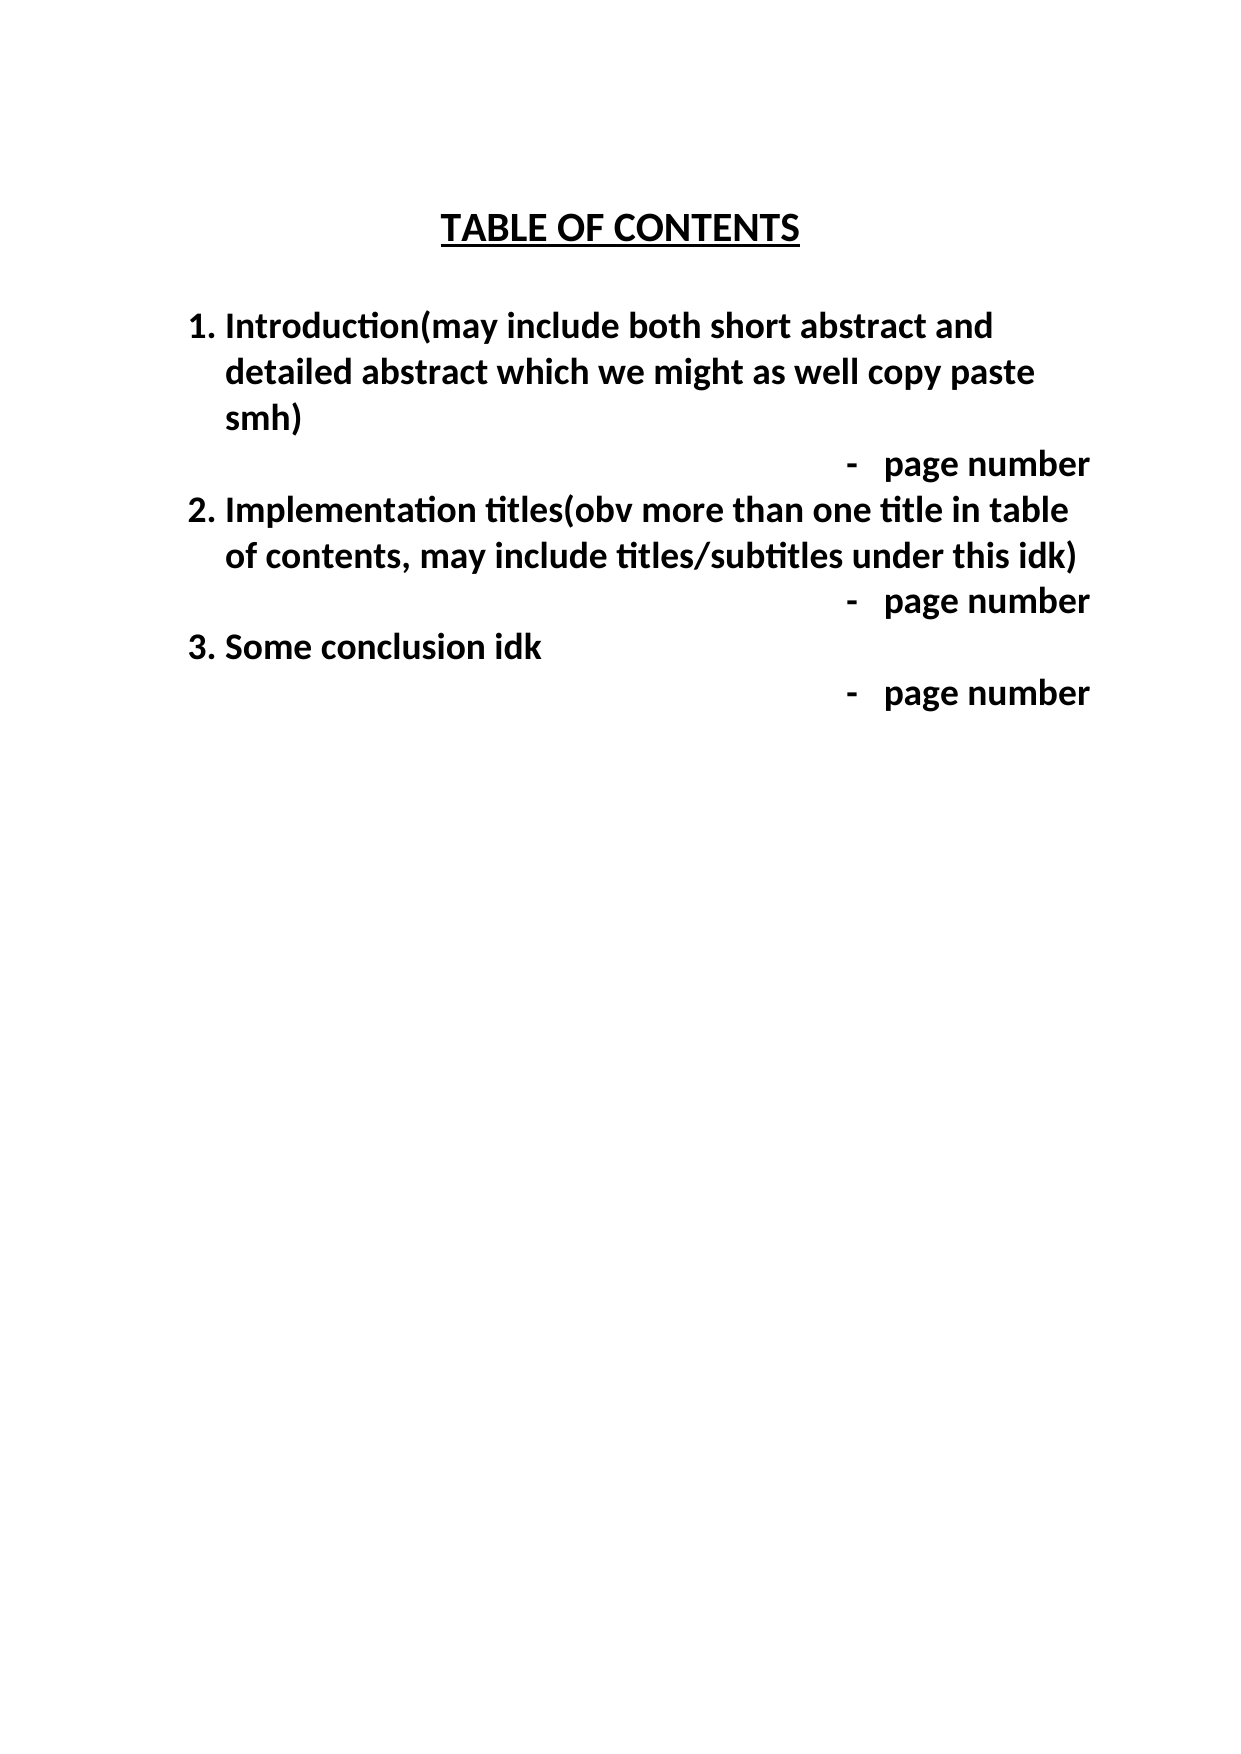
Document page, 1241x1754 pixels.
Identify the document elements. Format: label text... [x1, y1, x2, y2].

list page number [187, 440, 1090, 486]
list page number [187, 577, 1090, 623]
list Implementation titles(obv more than one title in table of contents, may include titles/subtitles under this idk) [187, 486, 1090, 577]
list Introduction(may include both short abstract and detailed abstract which we might as well copy paste smh) [187, 302, 1090, 440]
text TABLE OF CONTENTS [150, 201, 1090, 252]
list page number [187, 669, 1090, 715]
list Some conclusion idk [187, 623, 1090, 669]
